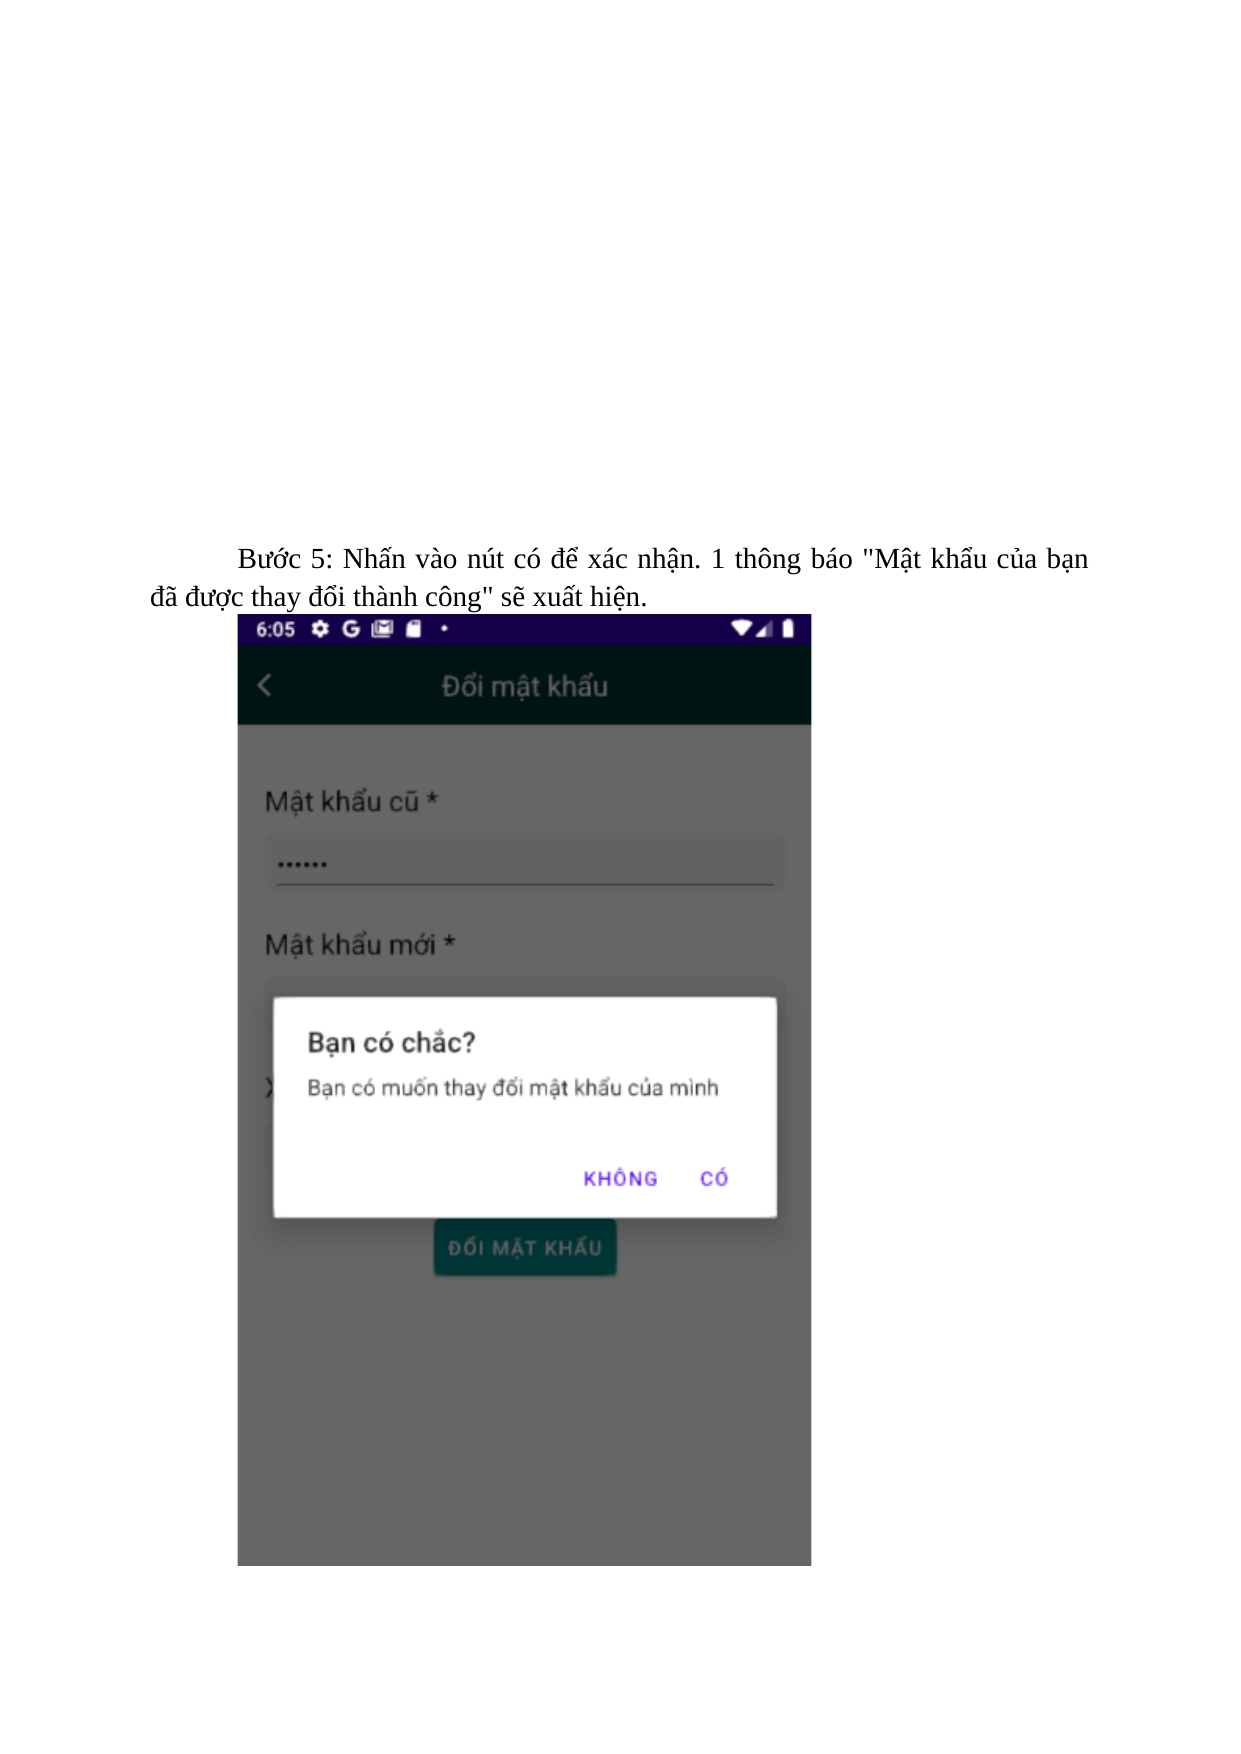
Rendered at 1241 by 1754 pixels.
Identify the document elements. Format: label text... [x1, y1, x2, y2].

picture [237, 614, 812, 1566]
text Bước 5: Nhấn vào nút có để xác nhận. 1 thông báo "Mật khẩu của bạn đã được thay đổi thành công" sẽ xuất hiện. [150, 539, 1090, 614]
